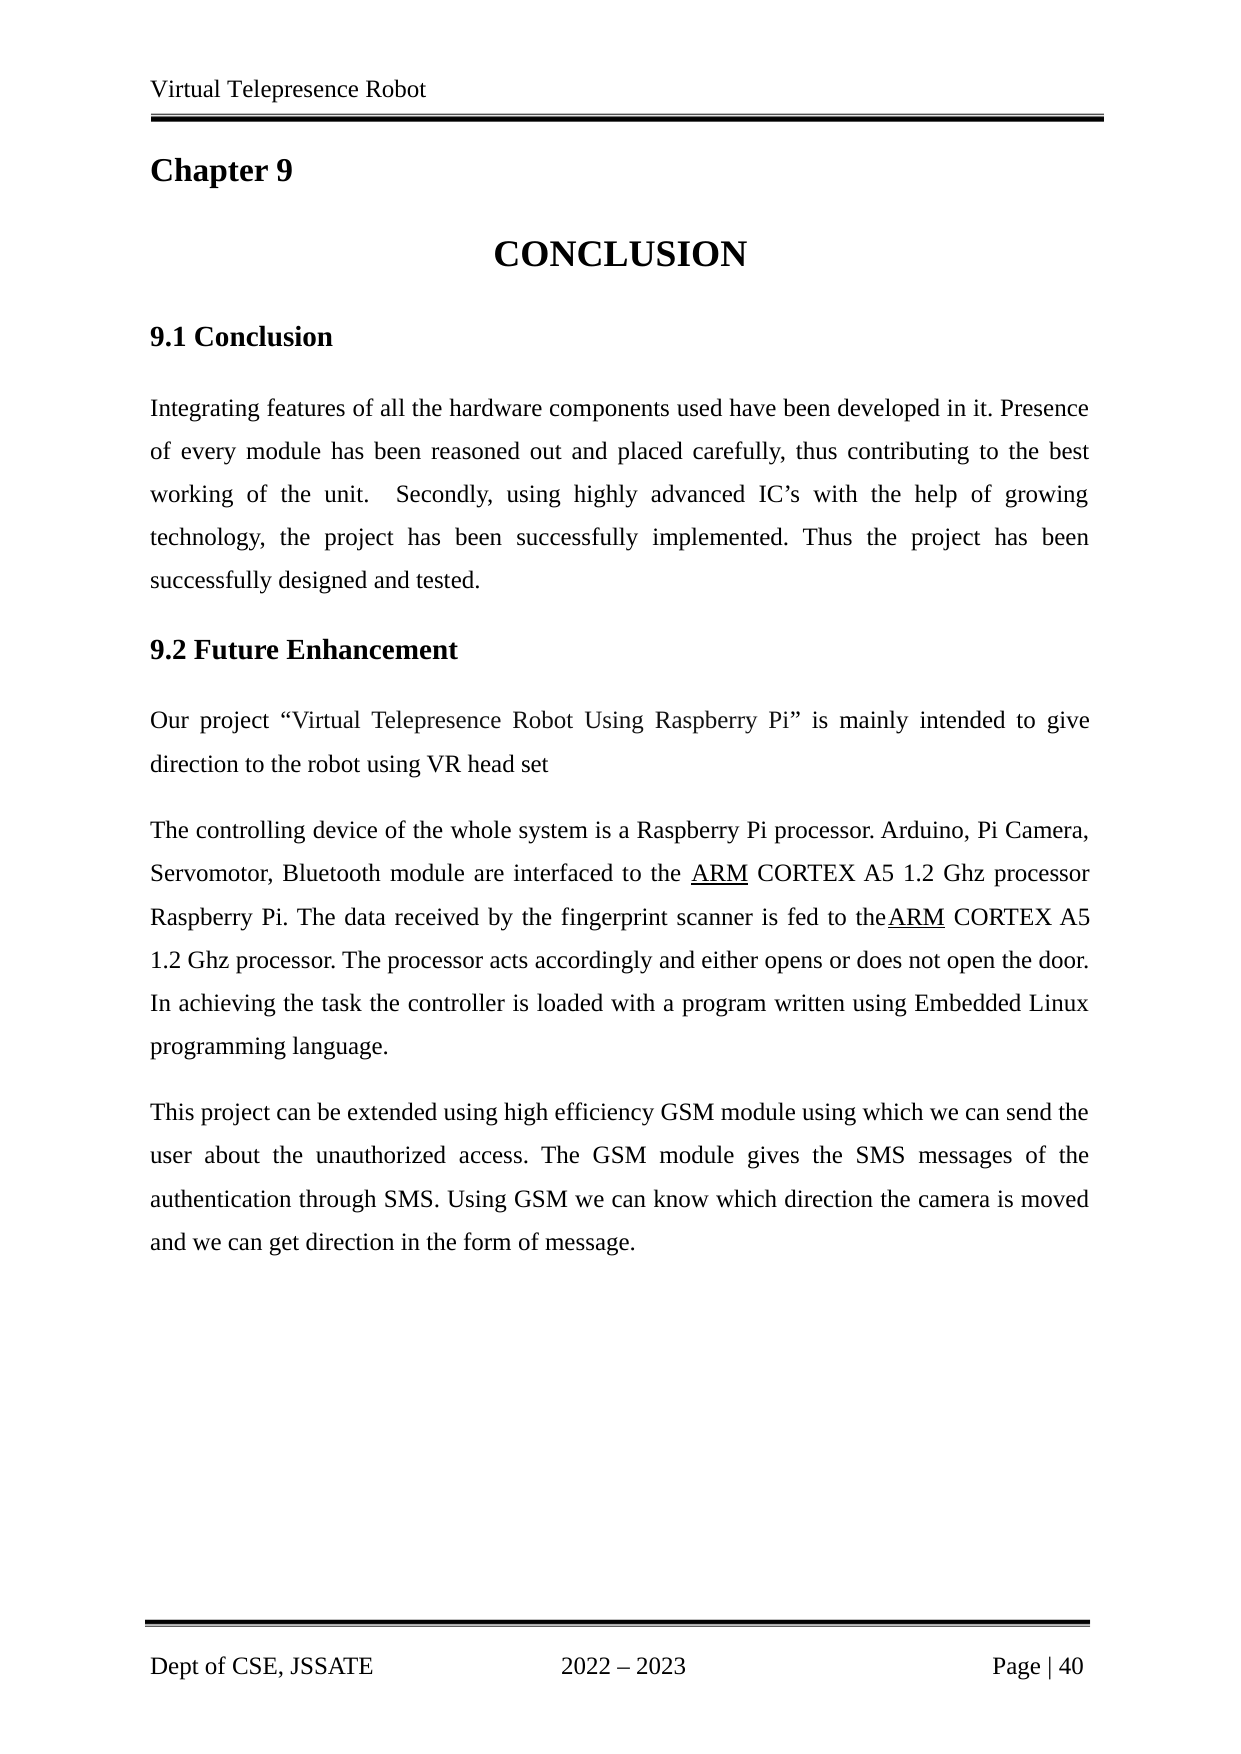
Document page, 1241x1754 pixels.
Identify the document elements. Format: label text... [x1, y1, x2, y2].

subtitle 9.2 Future Enhancement [150, 632, 1090, 665]
subtitle This project can be extended using high efficiency GSM module using which we can send the user about the unauthorized access. The GSM module gives the SMS messages of the authentication through SMS. Using GSM we can know which direction the camera is moved and we can get direction in the form of message. [150, 1097, 1090, 1256]
picture [144, 1619, 1091, 1627]
subtitle 9.1 Conclusion [150, 319, 1090, 353]
subtitle Our project “Virtual Telepresence Robot Using Raspberry Pi” is mainly intended to give direction to the robot using VR head set [150, 706, 1090, 777]
subtitle Integrating features of all the hardware components used have been developed in it. Presence of every module has been reasoned out and placed carefully, thus contributing to the best working of the unit. Secondly, using highly advanced IC’s with the help of growing technology, the project has been successfully implemented. Thus the project has been successfully designed and tested. [150, 393, 1090, 594]
subtitle Chapter 9 [150, 150, 1090, 188]
subtitle CONCLUSION [150, 231, 1090, 274]
picture [150, 113, 1105, 122]
subtitle The controlling device of the whole system is a Raspberry Pi processor. Arduino, Pi Camera, Servomotor, Bluetooth module are interfaced to the ARM CORTEX A5 1.2 Ghz processor Raspberry Pi. The data received by the fingerprint scanner is fed to theARM CORTEX A5 1.2 Ghz processor. The processor acts accordingly and either opens or does not open the door. In achieving the task the controller is loaded with a program written using Embedded Linux programming language. [150, 815, 1090, 1060]
